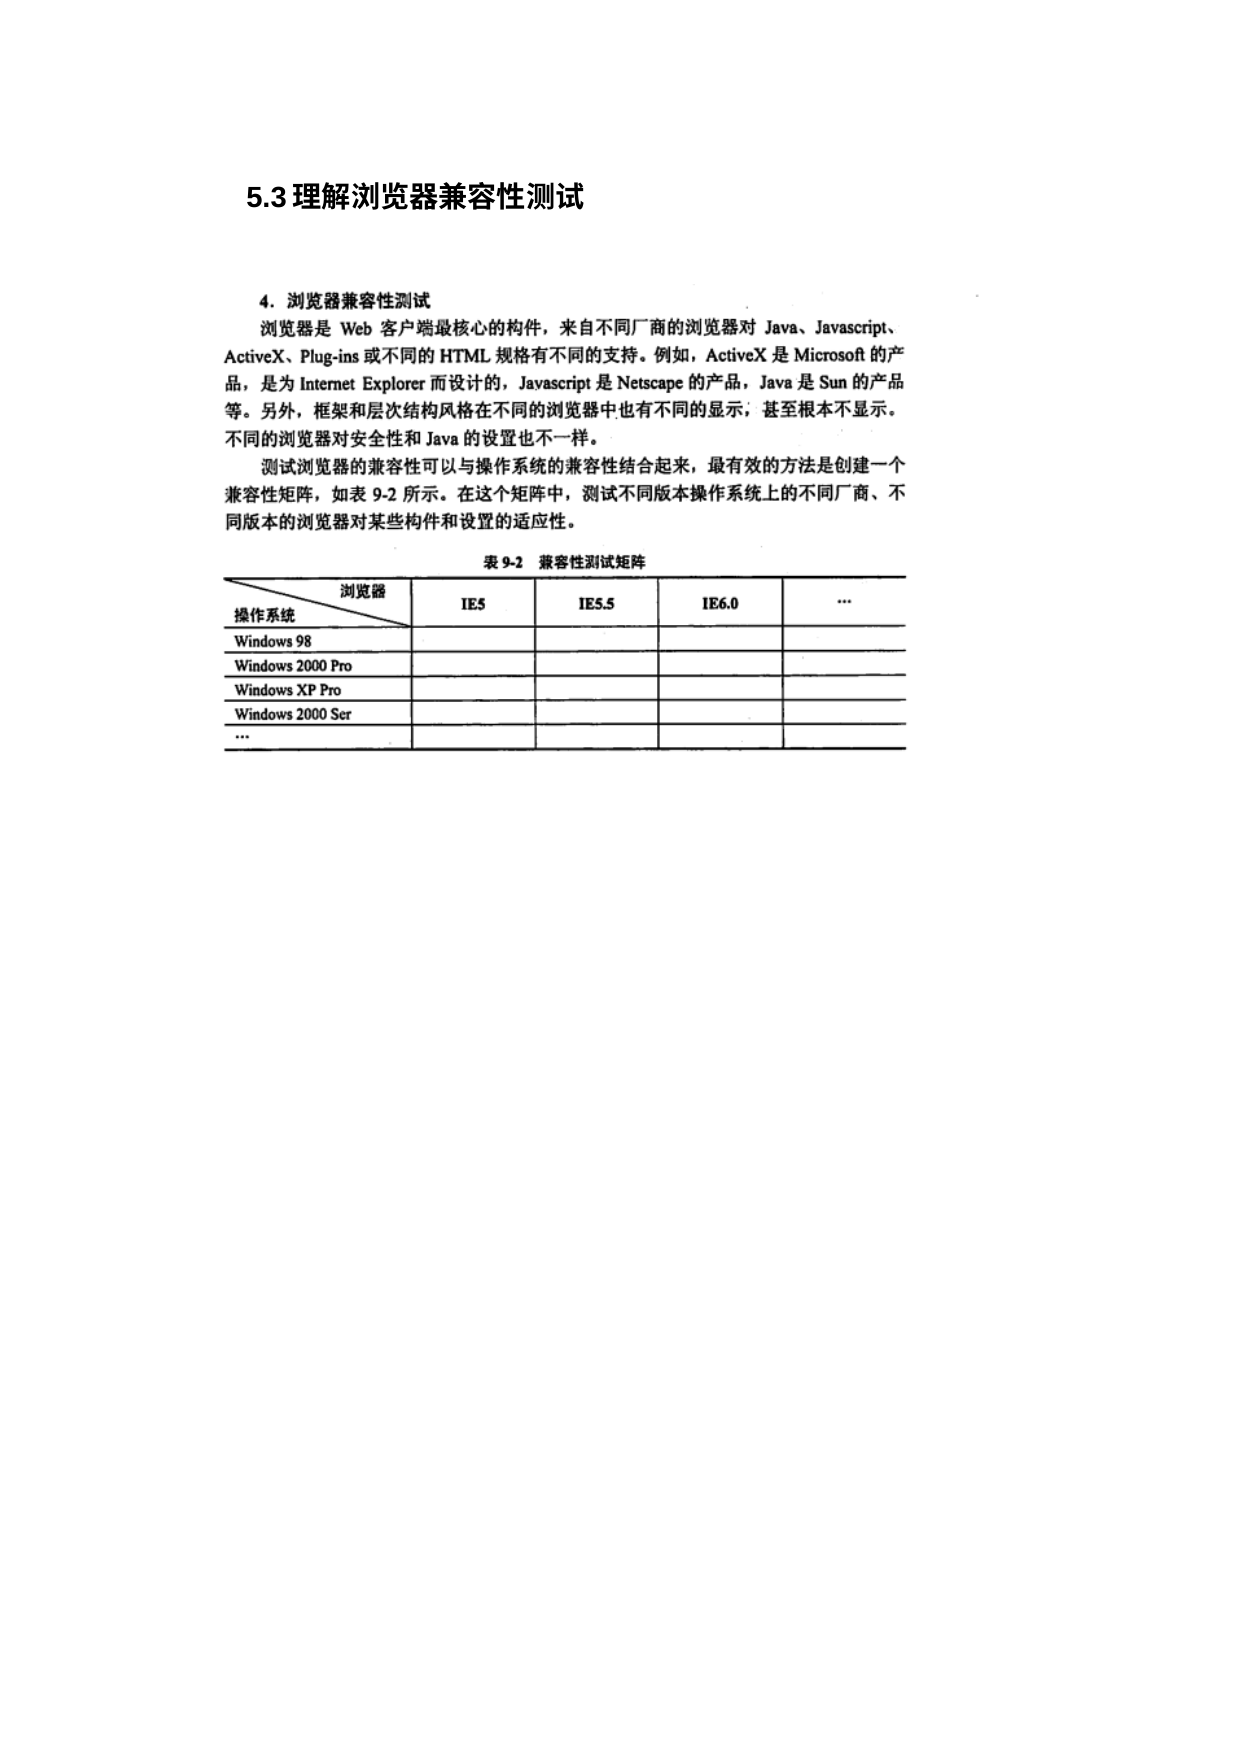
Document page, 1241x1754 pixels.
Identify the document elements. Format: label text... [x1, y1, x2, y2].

picture [187, 284, 980, 759]
subtitle 5.3理解浏览器兼容性测试 [187, 162, 1053, 227]
